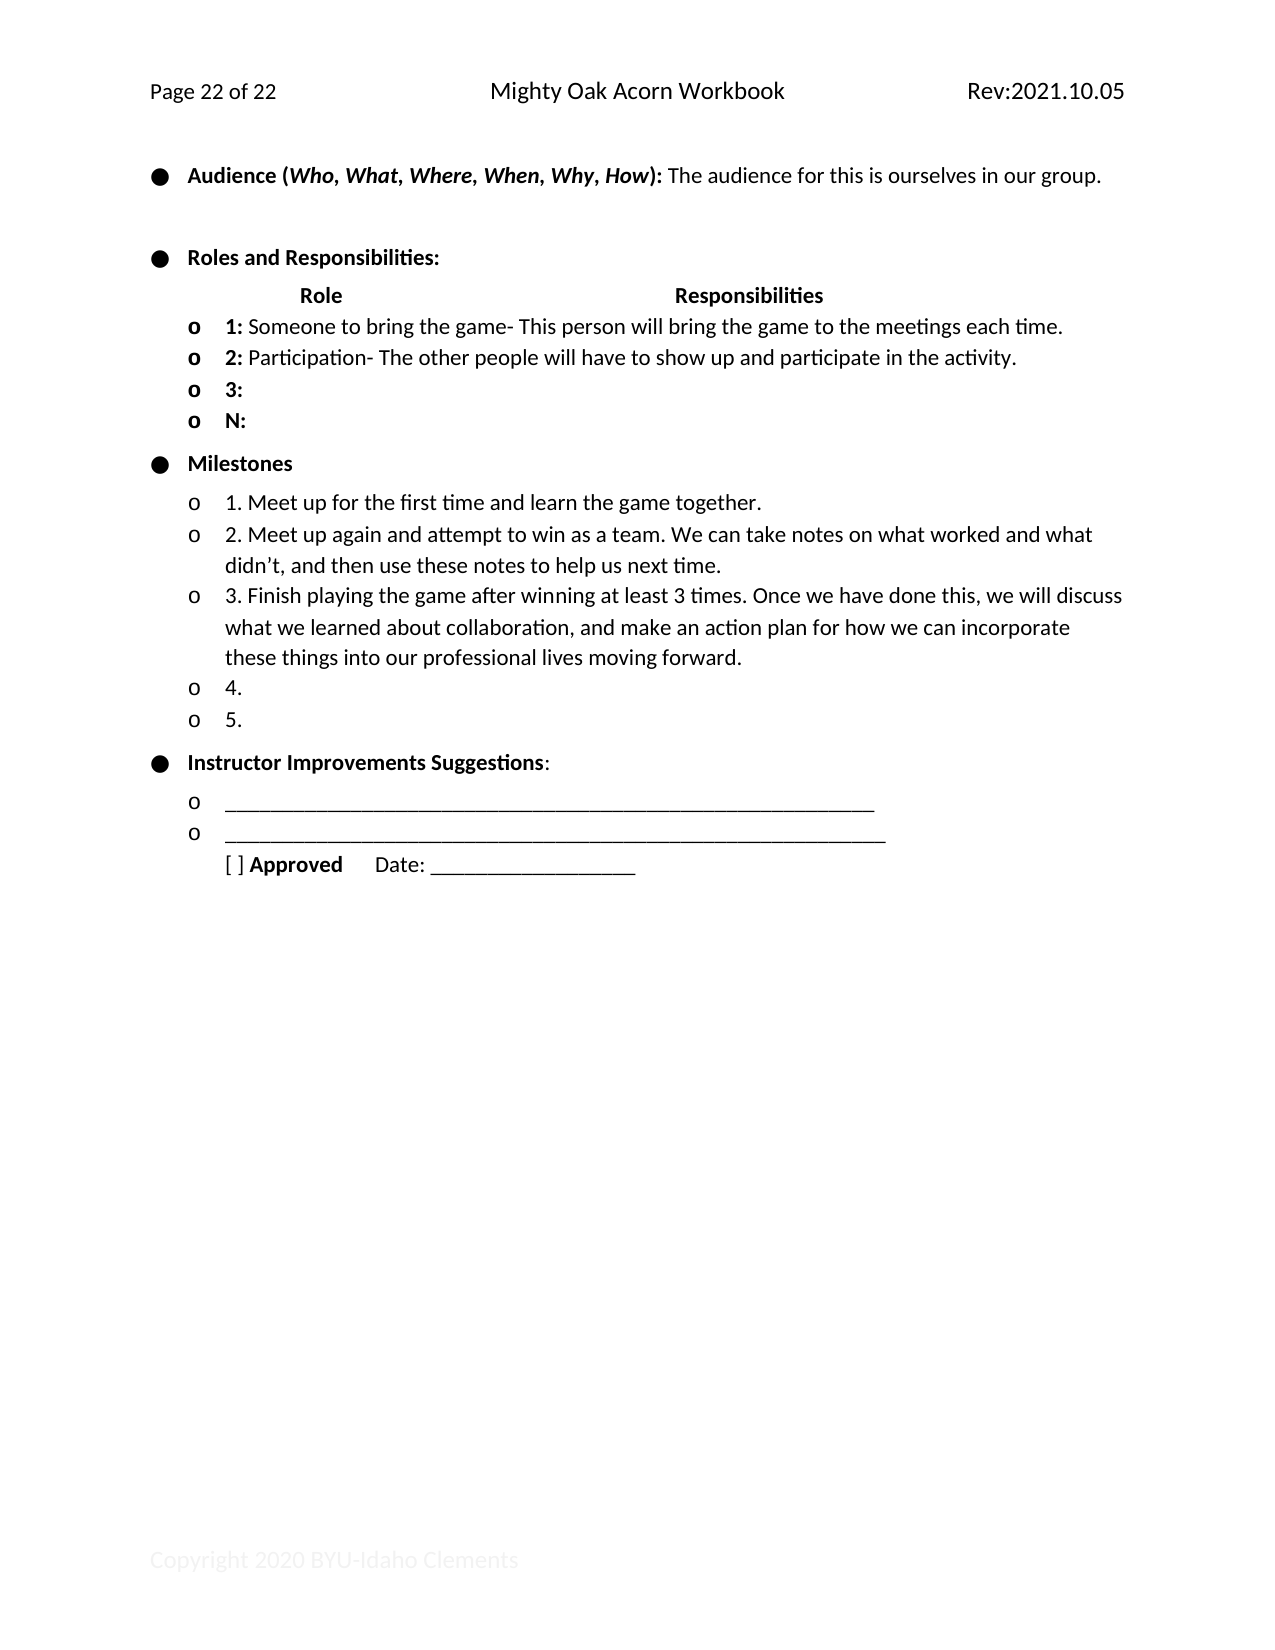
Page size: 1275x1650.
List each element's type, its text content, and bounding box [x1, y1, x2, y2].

list 5. [187, 705, 1125, 734]
list Audience (Who, What, Where, When, Why, How): The audience for this is ourselves in our group. [150, 150, 1125, 197]
list N: [187, 406, 1125, 435]
list 2. Meet up again and attempt to win as a team. We can take notes on what worked and what didn’t, and then use these notes to help us next time. [187, 520, 1125, 579]
list Instructor Improvements Suggestions: [150, 736, 1125, 783]
text Role Responsibilities [225, 282, 1125, 310]
list 1: Someone to bring the game- This person will bring the game to the meetings each time. [187, 312, 1125, 341]
list 1. Meet up for the first time and learn the game together. [187, 488, 1125, 518]
list 4. [187, 673, 1125, 702]
list _________________________________________________________ [187, 787, 1125, 816]
list 3. Finish playing the game after winning at least 3 times. Once we have done this, we will discuss what we learned about collaboration, and make an action plan for how we can incorporate these things into our professional lives moving forward. [187, 581, 1125, 671]
list 2: Participation- The other people will have to show up and participate in the activity. [187, 343, 1125, 372]
text [ ] Approved Date: __________________ [225, 850, 1125, 878]
list __________________________________________________________ [187, 818, 1125, 847]
list Milestones [150, 438, 1125, 485]
list 3: [187, 375, 1125, 404]
list Roles and Responsibilities: [150, 231, 1125, 278]
